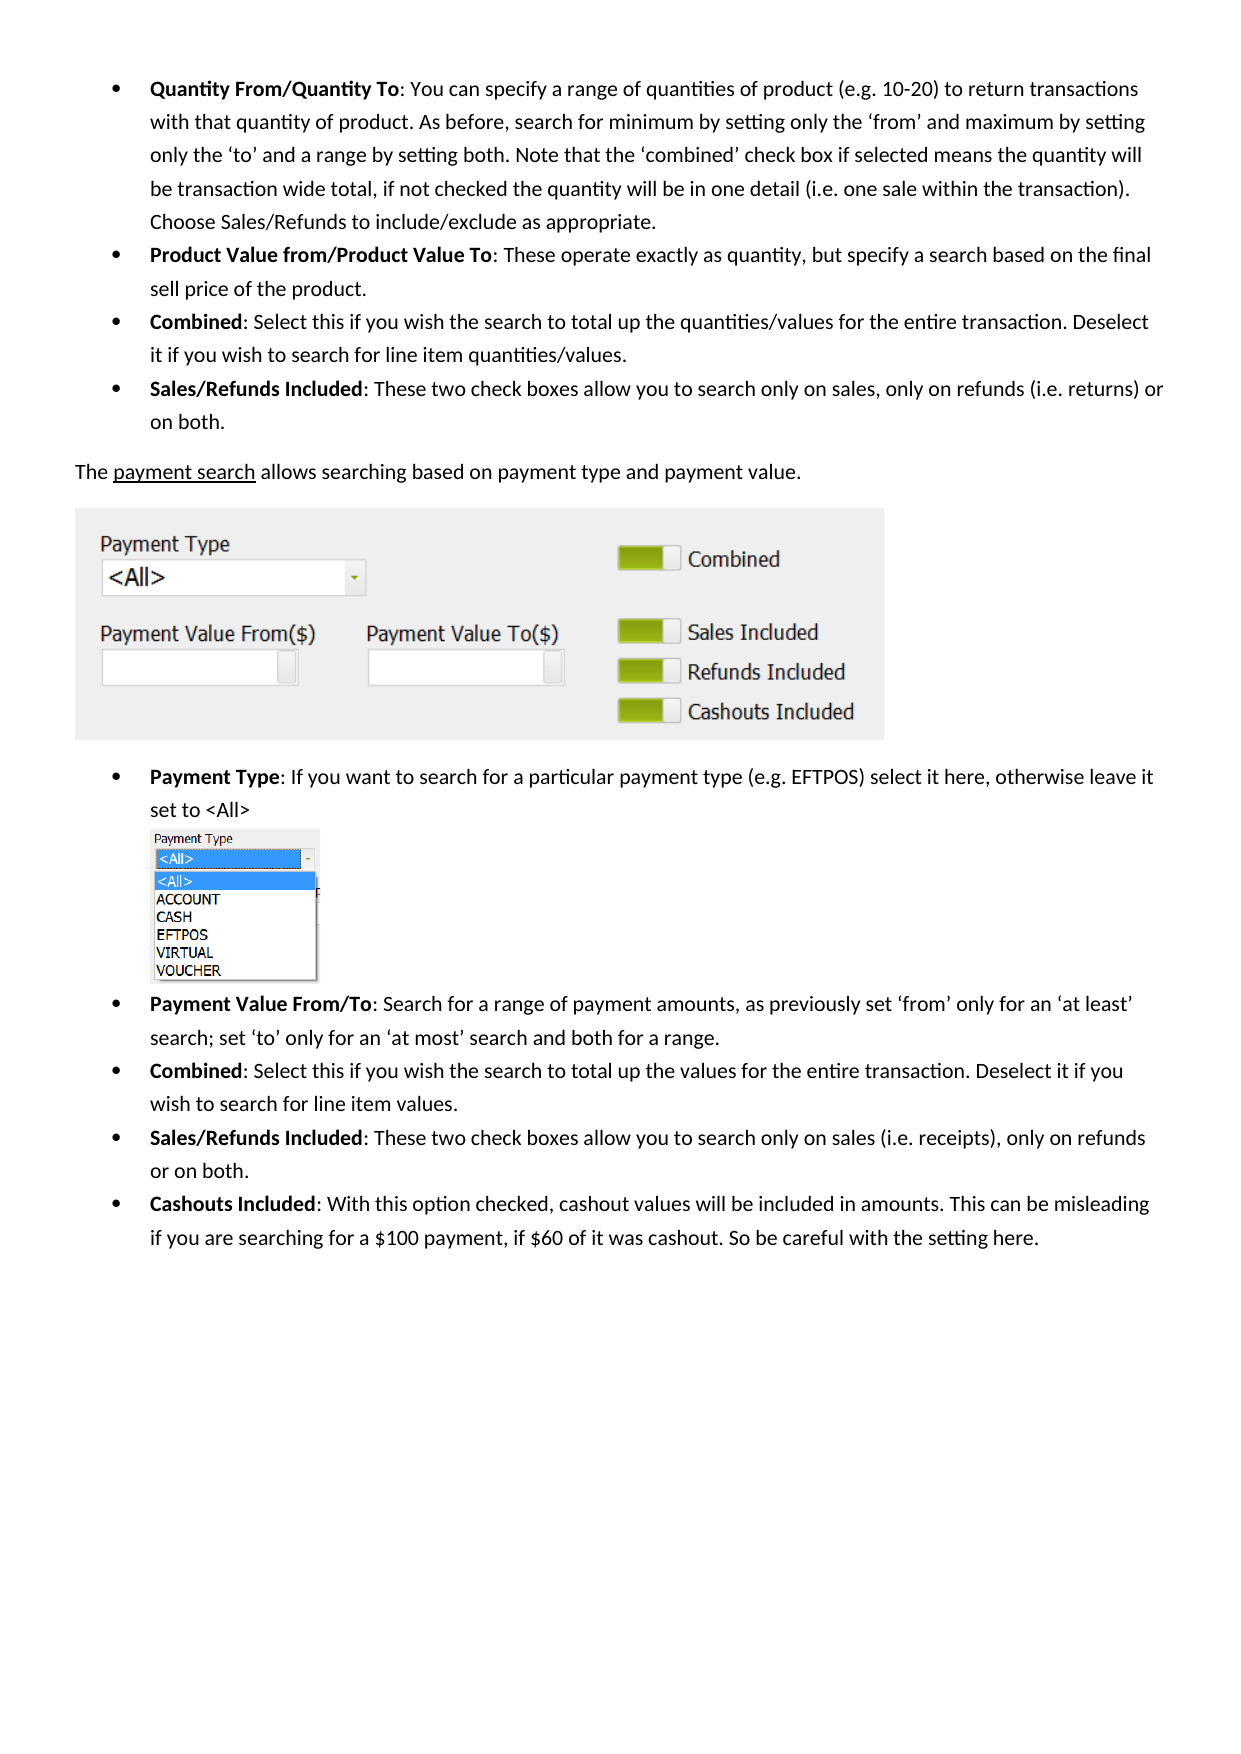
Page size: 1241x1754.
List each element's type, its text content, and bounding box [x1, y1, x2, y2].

list Combined: Select this if you wish the search to total up the quantities/values for the entire transaction. Deselect it if you wish to search for line item quantities/values. [112, 308, 1165, 368]
list Cashouts Included: With this option checked, cashout values will be included in amounts. This can be misleading if you are searching for a $100 payment, if $60 of it was cashout. So be careful with the setting here. [112, 1190, 1165, 1250]
list Combined: Select this if you wish the search to total up the values for the entire transaction. Deselect it if you wish to search for line item values. [112, 1057, 1165, 1117]
list Sales/Refunds Included: These two check boxes allow you to search only on sales, only on refunds (i.e. returns) or on both. [112, 375, 1165, 435]
list Quantity From/Quantity To: You can specify a range of quantities of product (e.g. 10-20) to return transactions with that quantity of product. As before, search for minimum by setting only the ‘from’ and maximum by setting only the ‘to’ and a range by setting both. Note that the ‘combined’ check box if selected means the quantity will be transaction wide total, if not checked the quantity will be in one detail (i.e. one sale within the transaction). Choose Sales/Refunds to include/exclude as appropriate. [112, 75, 1165, 235]
list Product Value from/Product Value To: These operate exactly as quantity, but specify a search based on the final sell price of the product. [112, 242, 1165, 302]
list Sales/Refunds Included: These two check boxes allow you to search only on sales (i.e. receipts), only on refunds or on both. [112, 1124, 1165, 1184]
text The payment search allows searching based on payment type and payment value. [75, 458, 1165, 485]
picture [75, 508, 885, 740]
list Payment Value From/To: Search for a range of payment amounts, as previously set ‘from’ only for an ‘at least’ search; set ‘to’ only for an ‘at most’ search and both for a range. [112, 990, 1165, 1050]
picture [150, 829, 320, 984]
list Payment Type: If you want to search for a particular payment type (e.g. EFTPOS) select it here, otherwise leave it set to <All> [112, 763, 1165, 984]
